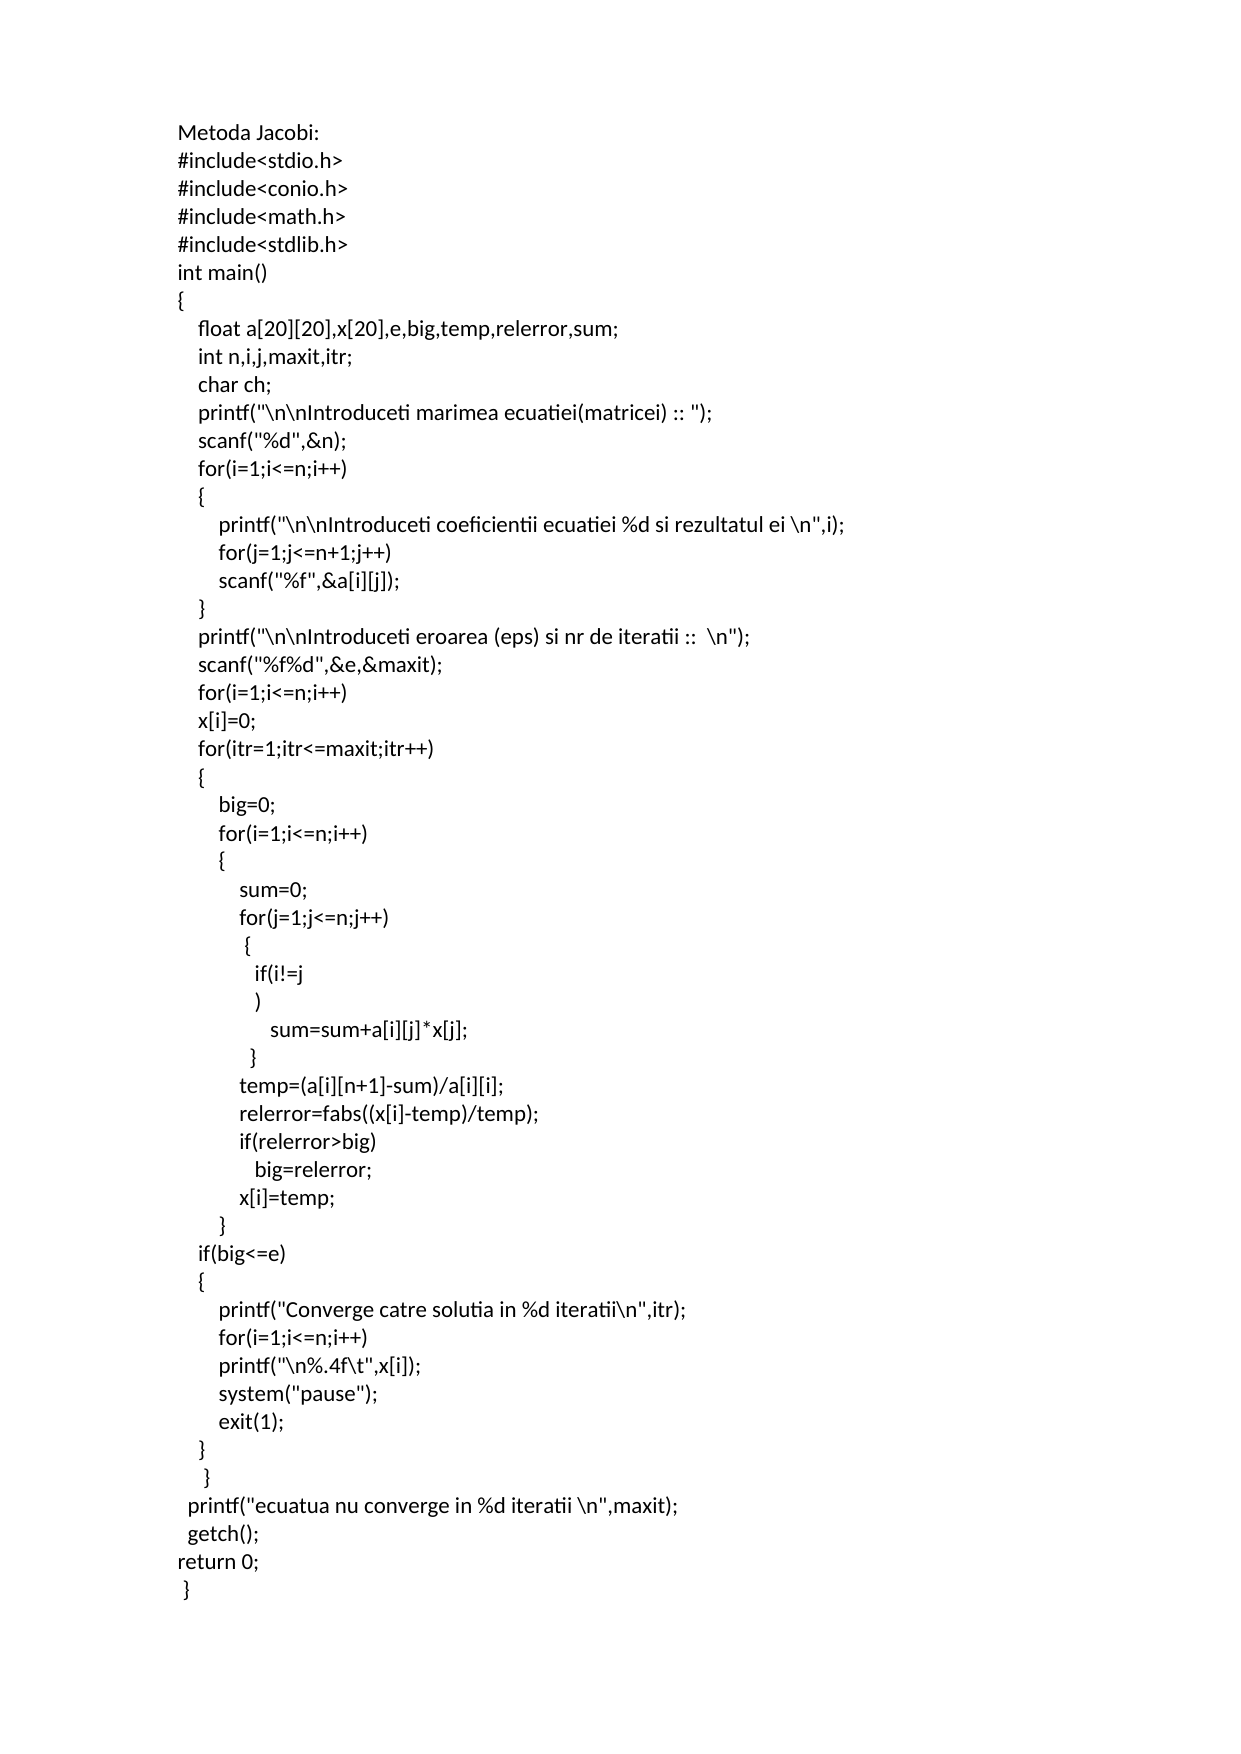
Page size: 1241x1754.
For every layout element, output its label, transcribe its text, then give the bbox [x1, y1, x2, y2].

text { [177, 482, 1152, 510]
text int n,i,j,maxit,itr; [177, 342, 1152, 370]
text exit(1); [177, 1407, 1152, 1435]
text for(i=1;i<=n;i++) [177, 1323, 1152, 1351]
text { [177, 286, 1152, 314]
text #include<conio.h> [177, 174, 1152, 202]
text scanf("%d",&n); [177, 426, 1152, 454]
text } [177, 594, 1152, 622]
text x[i]=temp; [177, 1183, 1152, 1211]
text for(i=1;i<=n;i++) [177, 678, 1152, 707]
text #include<stdlib.h> [177, 230, 1152, 258]
text system("pause"); [177, 1379, 1152, 1407]
text printf("ecuatua nu converge in %d iteratii \n",maxit); [177, 1491, 1152, 1519]
text getch(); [177, 1519, 1152, 1547]
text for(j=1;j<=n+1;j++) [177, 538, 1152, 566]
text relerror=fabs((x[i]-temp)/temp); [177, 1099, 1152, 1127]
text Metoda Jacobi: [177, 118, 1152, 146]
text for(i=1;i<=n;i++) [177, 819, 1152, 847]
text for(j=1;j<=n;j++) [177, 903, 1152, 931]
text scanf("%f%d",&e,&maxit); [177, 651, 1152, 678]
text { [177, 1267, 1152, 1295]
text #include<math.h> [177, 202, 1152, 230]
text return 0; [177, 1547, 1152, 1575]
text { [177, 763, 1152, 791]
text for(itr=1;itr<=maxit;itr++) [177, 734, 1152, 763]
text sum=0; [177, 875, 1152, 903]
text big=0; [177, 791, 1152, 819]
text } [177, 1435, 1152, 1463]
text float a[20][20],x[20],e,big,temp,relerror,sum; [177, 314, 1152, 342]
text int main() [177, 258, 1152, 286]
text x[i]=0; [177, 707, 1152, 734]
text if(big<=e) [177, 1239, 1152, 1267]
text ) [177, 987, 1152, 1015]
text if(i!=j [177, 959, 1152, 987]
text char ch; [177, 370, 1152, 398]
text #include<stdio.h> [177, 146, 1152, 174]
text { [177, 931, 1152, 959]
text printf("Converge catre solutia in %d iteratii\n",itr); [177, 1295, 1152, 1323]
text printf("\n\nIntroduceti coeficientii ecuatiei %d si rezultatul ei \n",i); [177, 510, 1152, 538]
text } [177, 1575, 1152, 1603]
text } [177, 1043, 1152, 1071]
text { [177, 847, 1152, 875]
text printf("\n%.4f\t",x[i]); [177, 1351, 1152, 1379]
text } [177, 1463, 1152, 1491]
text big=relerror; [177, 1155, 1152, 1183]
text temp=(a[i][n+1]-sum)/a[i][i]; [177, 1071, 1152, 1099]
text if(relerror>big) [177, 1127, 1152, 1155]
text } [177, 1211, 1152, 1239]
text for(i=1;i<=n;i++) [177, 454, 1152, 482]
text printf("\n\nIntroduceti marimea ecuatiei(matricei) :: "); [177, 398, 1152, 426]
text sum=sum+a[i][j]*x[j]; [177, 1015, 1152, 1043]
text scanf("%f",&a[i][j]); [177, 566, 1152, 594]
text printf("\n\nIntroduceti eroarea (eps) si nr de iteratii :: \n"); [177, 622, 1152, 651]
